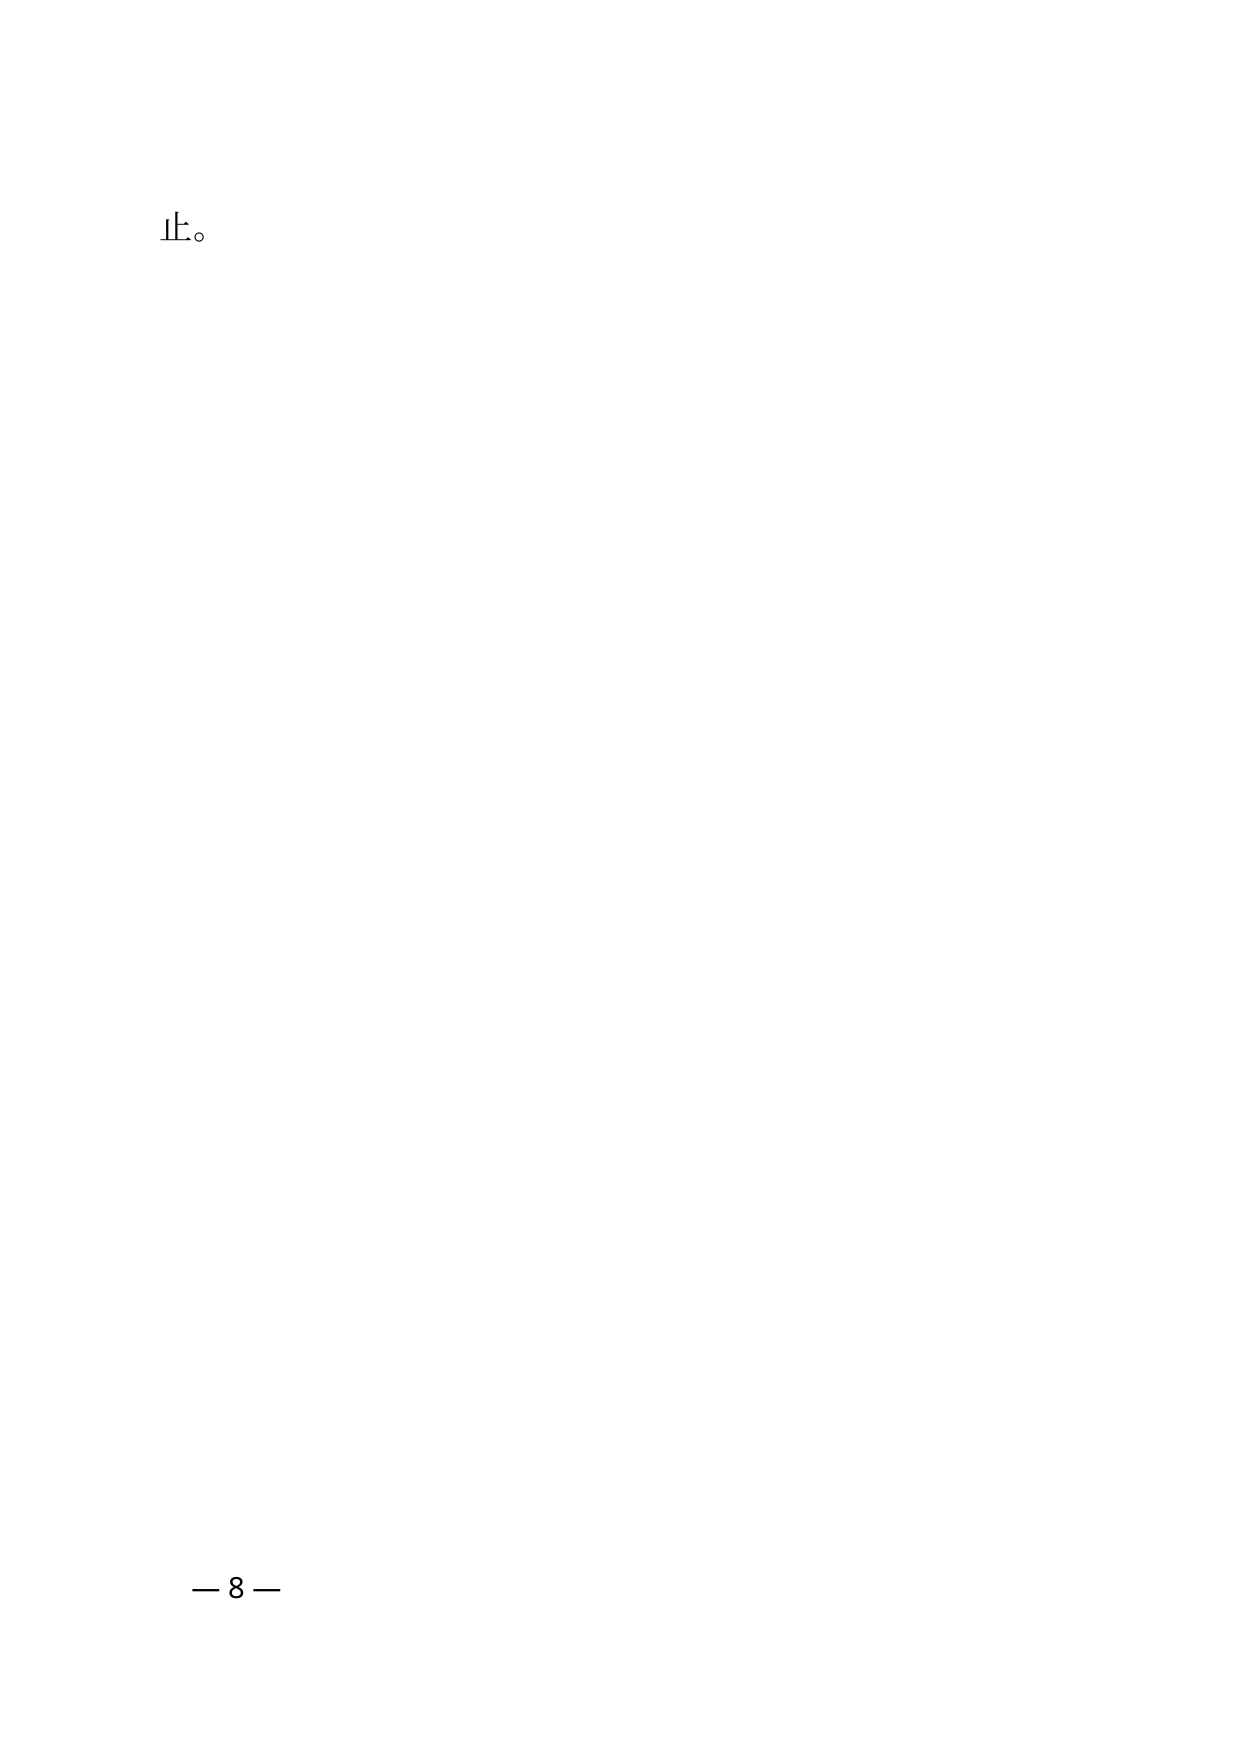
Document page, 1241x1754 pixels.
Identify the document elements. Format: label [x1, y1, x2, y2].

text [159, 201, 1081, 249]
